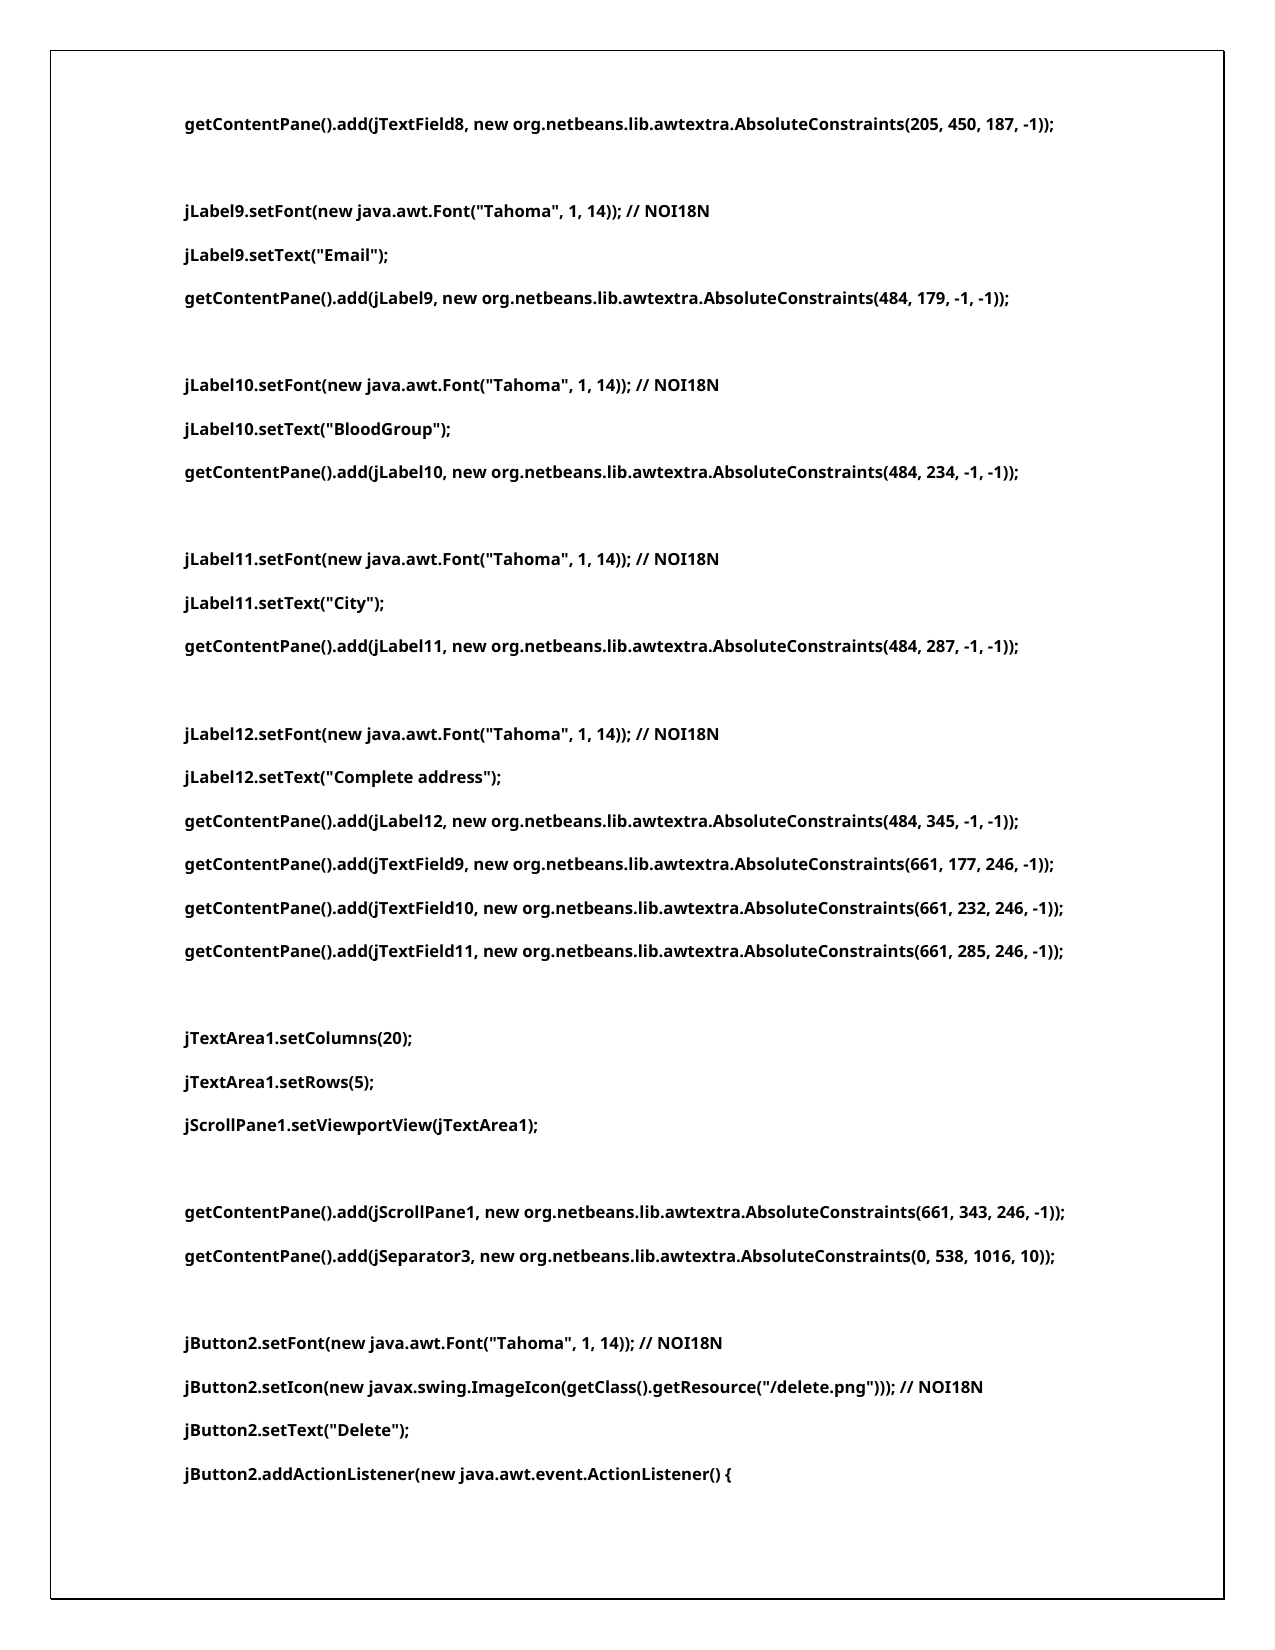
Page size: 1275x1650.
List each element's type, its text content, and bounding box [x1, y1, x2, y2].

text getContentPane().add(jTextField10, new org.netbeans.lib.awtextra.AbsoluteConstraints(661, 232, 246, -1)); [150, 896, 1131, 919]
text jLabel10.setText("BloodGroup"); [150, 417, 1131, 440]
text jLabel12.setText("Complete address"); [150, 766, 1131, 788]
text jLabel10.setFont(new java.awt.Font("Tahoma", 1, 14)); // NOI18N [150, 374, 1131, 396]
text jScrollPane1.setViewportView(jTextArea1); [150, 1114, 1131, 1137]
text jTextArea1.setColumns(20); [150, 1027, 1131, 1049]
text getContentPane().add(jTextField11, new org.netbeans.lib.awtextra.AbsoluteConstraints(661, 285, 246, -1)); [150, 940, 1131, 962]
text getContentPane().add(jScrollPane1, new org.netbeans.lib.awtextra.AbsoluteConstraints(661, 343, 246, -1)); [150, 1201, 1131, 1224]
text jLabel12.setFont(new java.awt.Font("Tahoma", 1, 14)); // NOI18N [150, 722, 1131, 745]
text getContentPane().add(jTextField9, new org.netbeans.lib.awtextra.AbsoluteConstraints(661, 177, 246, -1)); [150, 853, 1131, 875]
text jTextArea1.setRows(5); [150, 1070, 1131, 1093]
text jLabel9.setFont(new java.awt.Font("Tahoma", 1, 14)); // NOI18N [150, 199, 1131, 222]
text getContentPane().add(jLabel11, new org.netbeans.lib.awtextra.AbsoluteConstraints(484, 287, -1, -1)); [150, 635, 1131, 658]
text getContentPane().add(jLabel10, new org.netbeans.lib.awtextra.AbsoluteConstraints(484, 234, -1, -1)); [150, 461, 1131, 483]
text jLabel11.setFont(new java.awt.Font("Tahoma", 1, 14)); // NOI18N [150, 548, 1131, 571]
text jButton2.setFont(new java.awt.Font("Tahoma", 1, 14)); // NOI18N [150, 1332, 1131, 1354]
text jLabel9.setText("Email"); [150, 243, 1131, 266]
text jButton2.setIcon(new javax.swing.ImageIcon(getClass().getResource("/delete.png"))); // NOI18N [150, 1375, 1131, 1398]
text jButton2.setText("Delete"); [150, 1419, 1131, 1441]
text getContentPane().add(jSeparator3, new org.netbeans.lib.awtextra.AbsoluteConstraints(0, 538, 1016, 10)); [150, 1244, 1131, 1267]
text getContentPane().add(jLabel12, new org.netbeans.lib.awtextra.AbsoluteConstraints(484, 345, -1, -1)); [150, 809, 1131, 832]
text jLabel11.setText("City"); [150, 591, 1131, 614]
text getContentPane().add(jLabel9, new org.netbeans.lib.awtextra.AbsoluteConstraints(484, 179, -1, -1)); [150, 287, 1131, 309]
text jButton2.addActionListener(new java.awt.event.ActionListener() { [150, 1462, 1131, 1485]
text getContentPane().add(jTextField8, new org.netbeans.lib.awtextra.AbsoluteConstraints(205, 450, 187, -1)); [150, 112, 1131, 135]
